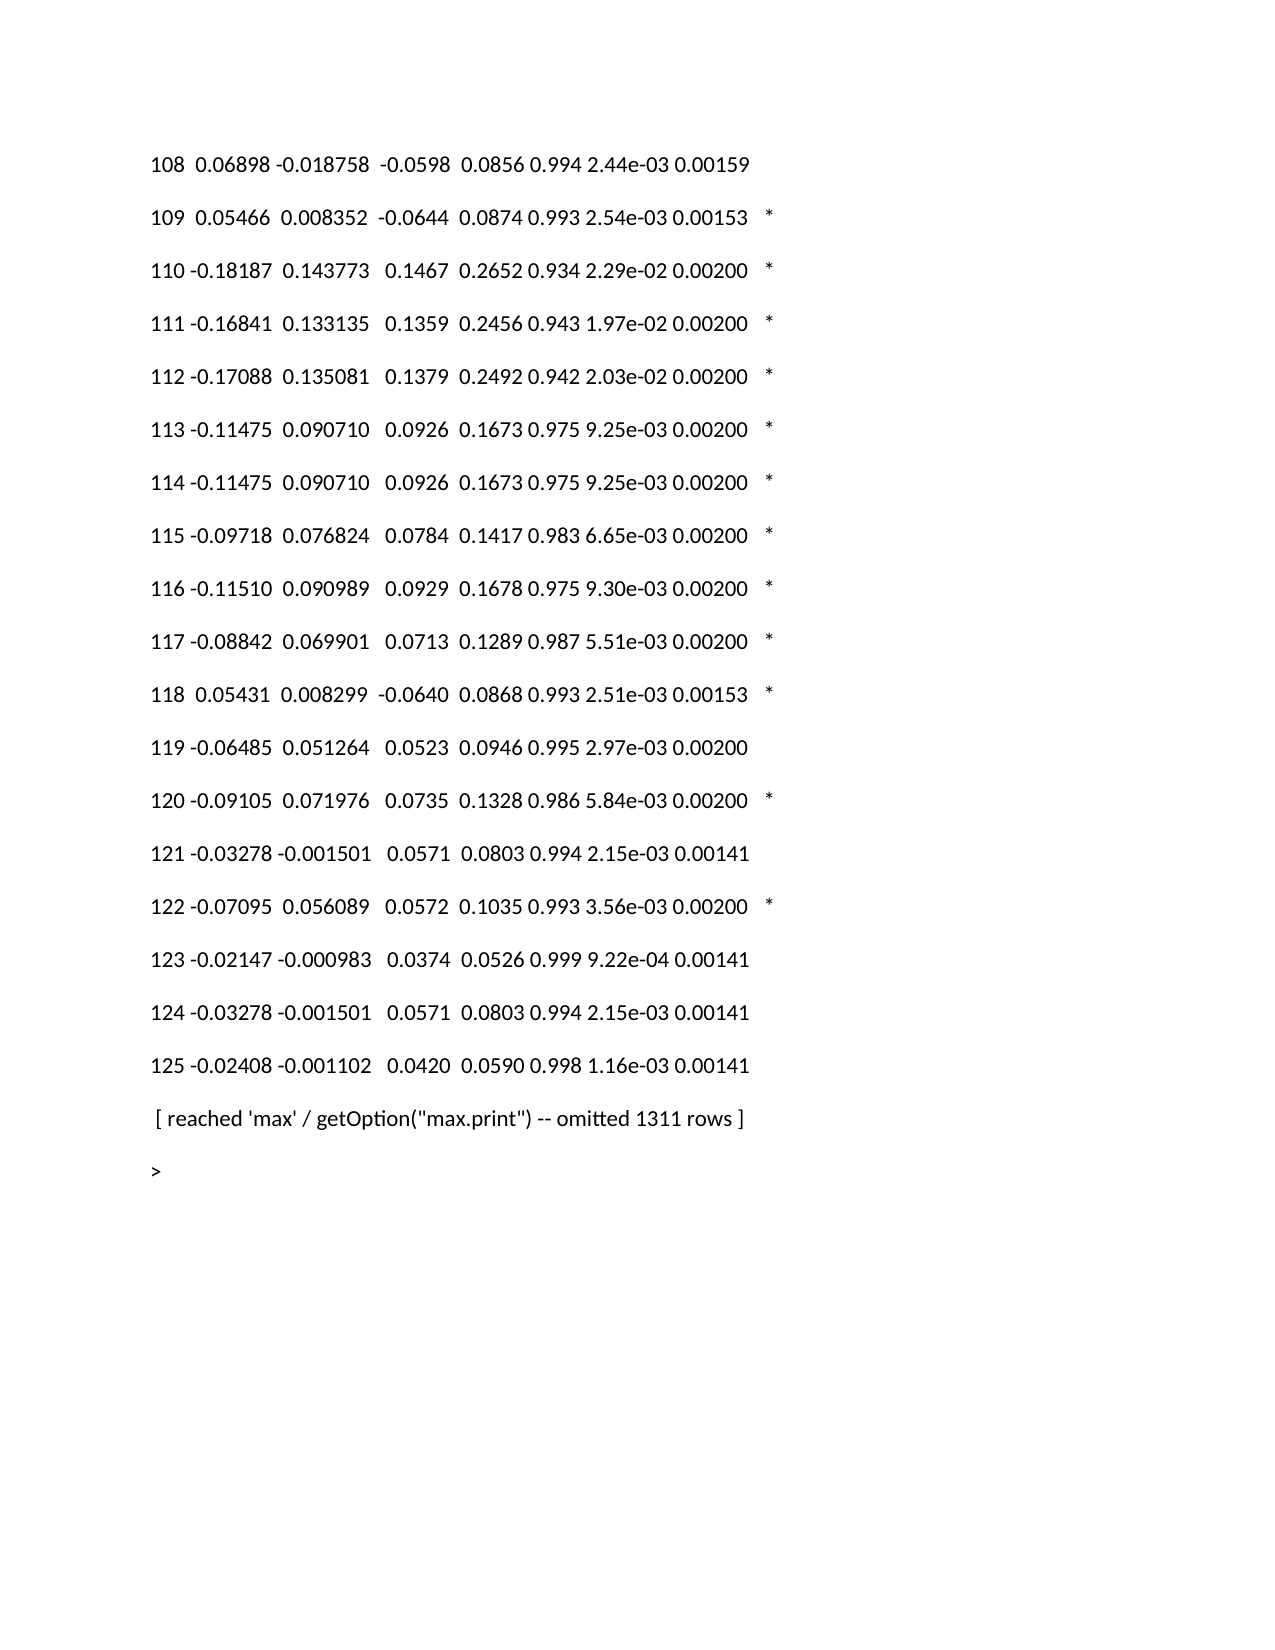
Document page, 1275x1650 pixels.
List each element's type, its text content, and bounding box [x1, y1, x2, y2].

text 124 -0.03278 -0.001501 0.0571 0.0803 0.994 2.15e-03 0.00141 [150, 998, 1125, 1026]
text 111 -0.16841 0.133135 0.1359 0.2456 0.943 1.97e-02 0.00200 * [150, 309, 1125, 337]
text 109 0.05466 0.008352 -0.0644 0.0874 0.993 2.54e-03 0.00153 * [150, 203, 1125, 231]
text 116 -0.11510 0.090989 0.0929 0.1678 0.975 9.30e-03 0.00200 * [150, 574, 1125, 602]
text 112 -0.17088 0.135081 0.1379 0.2492 0.942 2.03e-02 0.00200 * [150, 362, 1125, 390]
text 119 -0.06485 0.051264 0.0523 0.0946 0.995 2.97e-03 0.00200 [150, 733, 1125, 761]
text 115 -0.09718 0.076824 0.0784 0.1417 0.983 6.65e-03 0.00200 * [150, 521, 1125, 549]
text 114 -0.11475 0.090710 0.0926 0.1673 0.975 9.25e-03 0.00200 * [150, 468, 1125, 496]
text 110 -0.18187 0.143773 0.1467 0.2652 0.934 2.29e-02 0.00200 * [150, 256, 1125, 284]
text 120 -0.09105 0.071976 0.0735 0.1328 0.986 5.84e-03 0.00200 * [150, 786, 1125, 814]
text 125 -0.02408 -0.001102 0.0420 0.0590 0.998 1.16e-03 0.00141 [150, 1051, 1125, 1079]
text 108 0.06898 -0.018758 -0.0598 0.0856 0.994 2.44e-03 0.00159 [150, 150, 1125, 178]
text 117 -0.08842 0.069901 0.0713 0.1289 0.987 5.51e-03 0.00200 * [150, 627, 1125, 655]
text [ reached 'max' / getOption("max.print") -- omitted 1311 rows ] [150, 1104, 1125, 1132]
text 118 0.05431 0.008299 -0.0640 0.0868 0.993 2.51e-03 0.00153 * [150, 680, 1125, 708]
text 123 -0.02147 -0.000983 0.0374 0.0526 0.999 9.22e-04 0.00141 [150, 945, 1125, 973]
text 121 -0.03278 -0.001501 0.0571 0.0803 0.994 2.15e-03 0.00141 [150, 839, 1125, 867]
text 122 -0.07095 0.056089 0.0572 0.1035 0.993 3.56e-03 0.00200 * [150, 892, 1125, 920]
text 113 -0.11475 0.090710 0.0926 0.1673 0.975 9.25e-03 0.00200 * [150, 415, 1125, 443]
text > [150, 1157, 1125, 1185]
